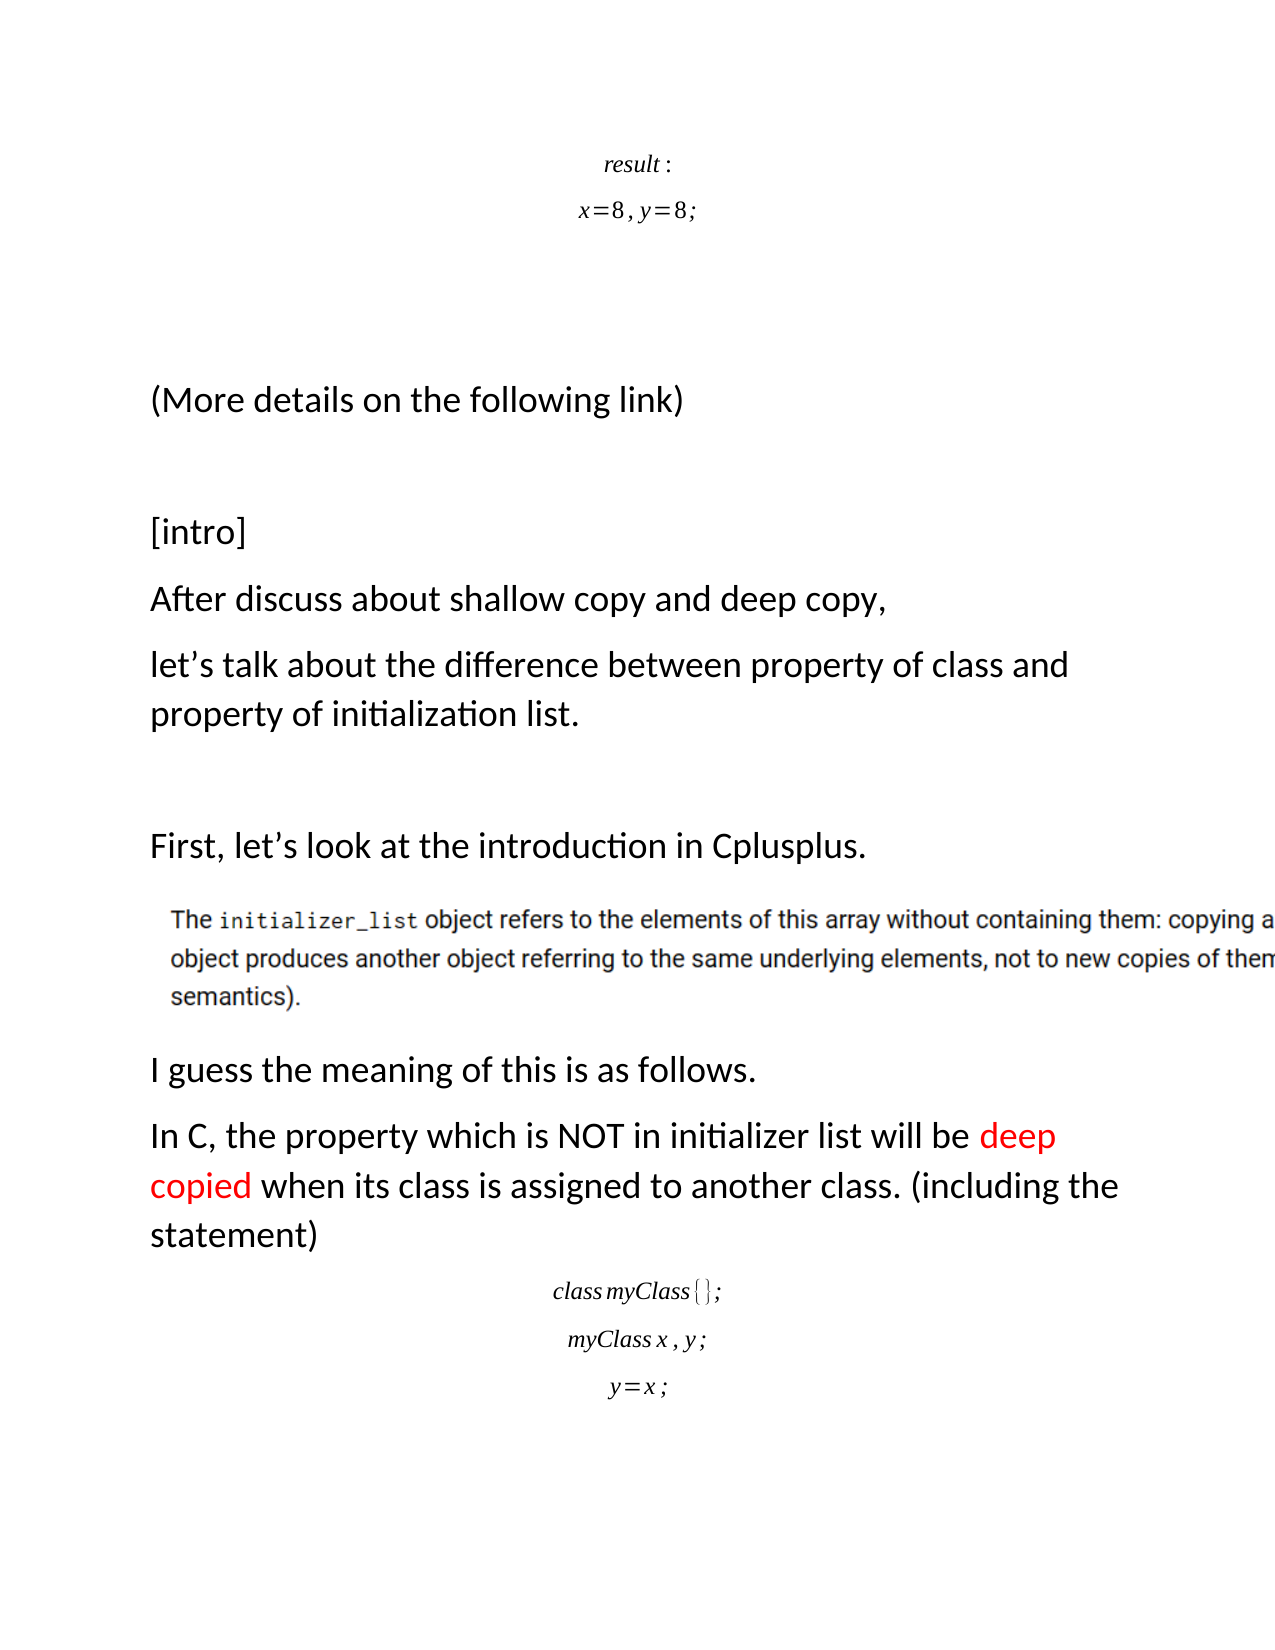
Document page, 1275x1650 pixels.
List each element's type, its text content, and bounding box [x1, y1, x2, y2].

text [intro] [150, 508, 1125, 554]
text First, let’s look at the introduction in Cplusplus. [150, 822, 1125, 868]
text let’s talk about the difference between property of class and property of initialization list. [150, 641, 1125, 736]
text After discuss about shallow copy and deep copy, [150, 574, 1125, 620]
text In C, the property which is NOT in initializer list will be deep copied when its class is assigned to another class. (including the statement) [150, 1112, 1125, 1257]
text (More details on the following link) [150, 376, 1125, 422]
picture [150, 888, 1275, 1028]
text I guess the meaning of this is as follows. [150, 1046, 1125, 1092]
